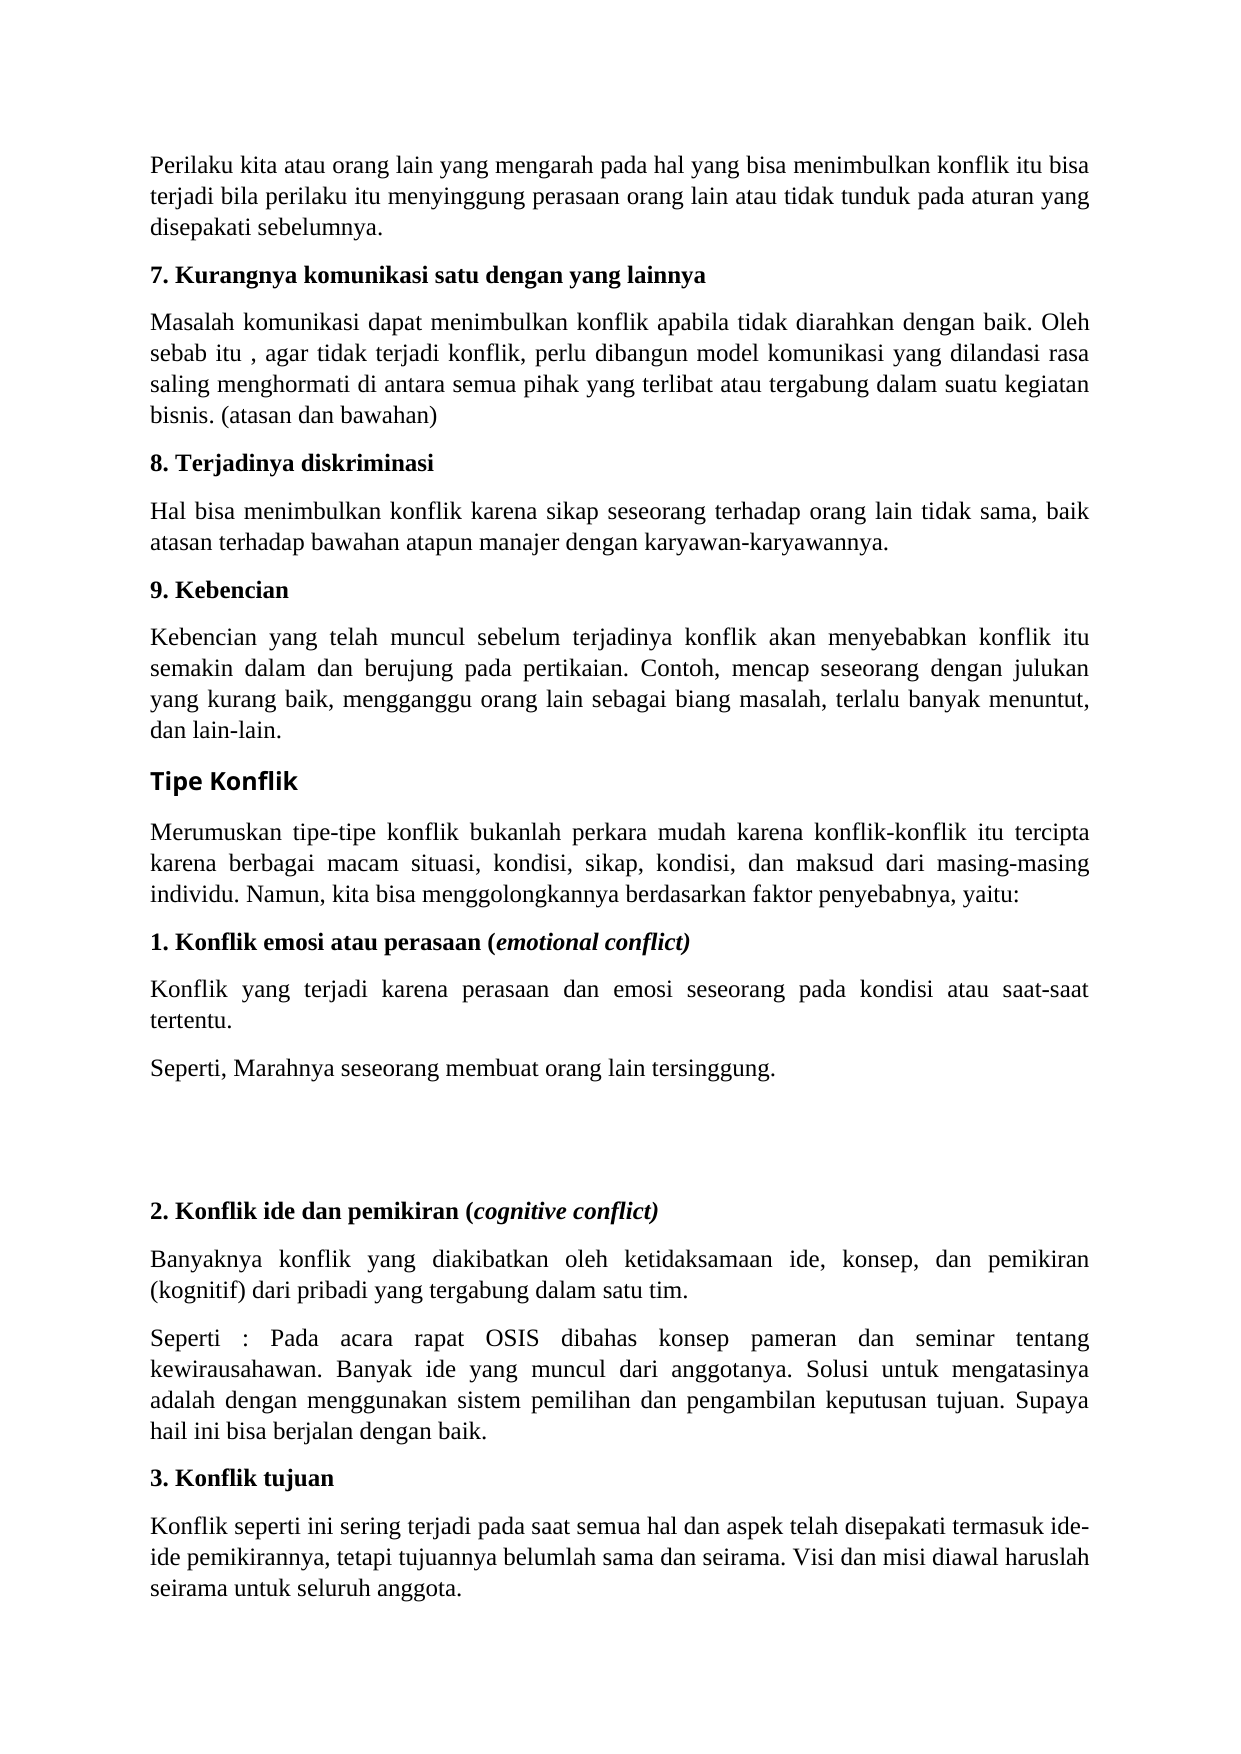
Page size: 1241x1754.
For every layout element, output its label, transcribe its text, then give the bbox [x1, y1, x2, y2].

text 3. Konflik tujuan [150, 1463, 1090, 1492]
text 9. Kebencian [150, 575, 1090, 603]
text 8. Terjadinya diskriminasi [150, 448, 1090, 477]
text Perilaku kita atau orang lain yang mengarah pada hal yang bisa menimbulkan konflik itu bisa terjadi bila perilaku itu menyinggung perasaan orang lain atau tidak tunduk pada aturan yang disepakati sebelumnya. [150, 150, 1090, 241]
text Seperti, Marahnya seseorang membuat orang lain tersinggung. [150, 1053, 1090, 1082]
text Masalah komunikasi dapat menimbulkan konflik apabila tidak diarahkan dengan baik. Oleh sebab itu , agar tidak terjadi konflik, perlu dibangun model komunikasi yang dilandasi rasa saling menghormati di antara semua pihak yang terlibat atau tergabung dalam suatu kegiatan bisnis. (atasan dan bawahan) [150, 307, 1090, 429]
text Tipe Konflik [150, 763, 1090, 797]
text Hal bisa menimbulkan konflik karena sikap seseorang terhadap orang lain tidak sama, baik atasan terhadap bawahan atapun manajer dengan karyawan-karyawannya. [150, 496, 1090, 556]
text Konflik seperti ini sering terjadi pada saat semua hal dan aspek telah disepakati termasuk ide-ide pemikirannya, tetapi tujuannya belumlah sama dan seirama. Visi dan misi diawal haruslah seirama untuk seluruh anggota. [150, 1511, 1090, 1602]
text Kebencian yang telah muncul sebelum terjadinya konflik akan menyebabkan konflik itu semakin dalam dan berujung pada pertikaian. Contoh, mencap seseorang dengan julukan yang kurang baik, mengganggu orang lain sebagai biang masalah, terlalu banyak menuntut, dan lain-lain. [150, 622, 1090, 744]
text 2. Konflik ide dan pemikiran (cognitive conflict) [150, 1196, 1090, 1225]
text Konflik yang terjadi karena perasaan dan emosi seseorang pada kondisi atau saat-saat tertentu. [150, 974, 1090, 1034]
text Merumuskan tipe-tipe konflik bukanlah perkara mudah karena konflik-konflik itu tercipta karena berbagai macam situasi, kondisi, sikap, kondisi, dan maksud dari masing-masing individu. Namun, kita bisa menggolongkannya berdasarkan faktor penyebabnya, yaitu: [150, 817, 1090, 908]
text Seperti : Pada acara rapat OSIS dibahas konsep pameran dan seminar tentang kewirausahawan. Banyak ide yang muncul dari anggotanya. Solusi untuk mengatasinya adalah dengan menggunakan sistem pemilihan dan pengambilan keputusan tujuan. Supaya hail ini bisa berjalan dengan baik. [150, 1323, 1090, 1444]
text 1. Konflik emosi atau perasaan (emotional conflict) [150, 927, 1090, 955]
text 7. Kurangnya komunikasi satu dengan yang lainnya [150, 260, 1090, 288]
text Banyaknya konflik yang diakibatkan oleh ketidaksamaan ide, konsep, dan pemikiran (kognitif) dari pribadi yang tergabung dalam satu tim. [150, 1244, 1090, 1304]
